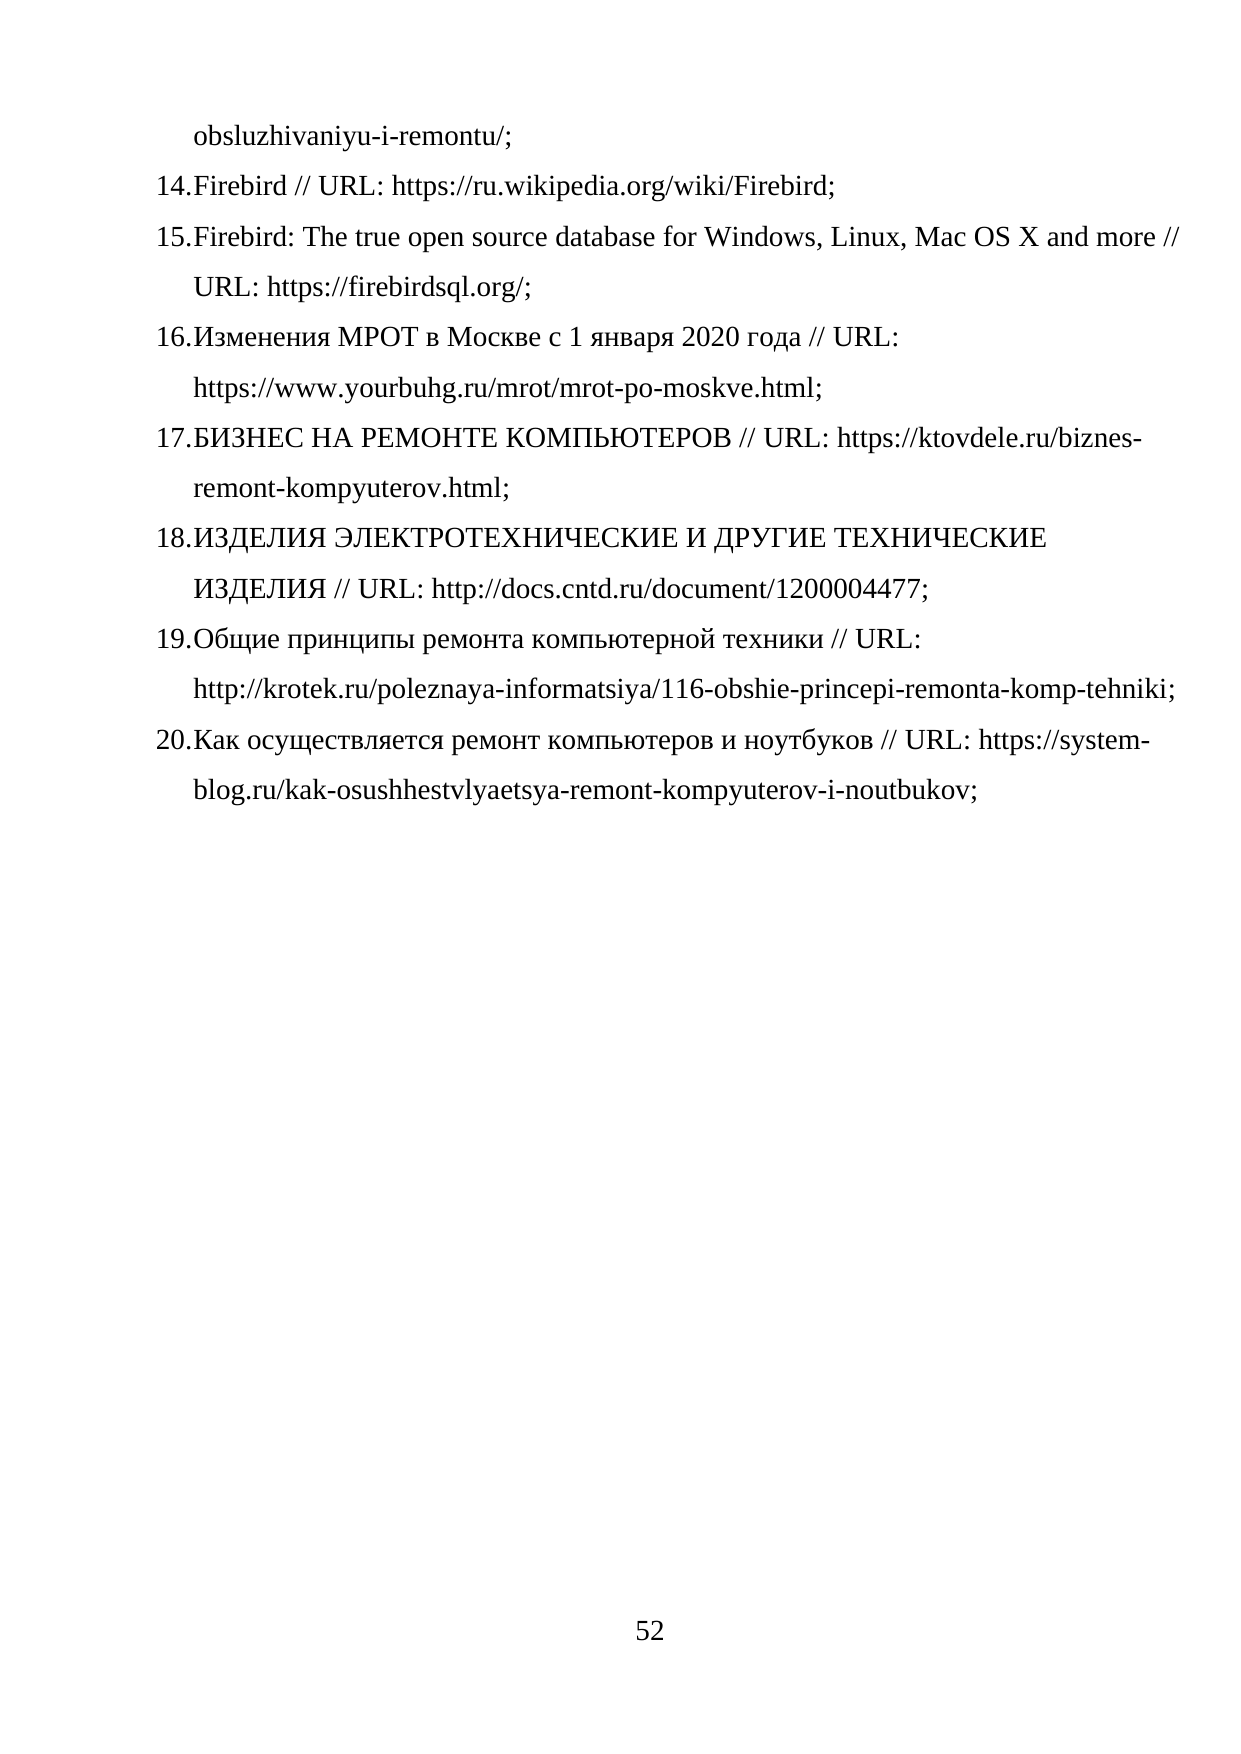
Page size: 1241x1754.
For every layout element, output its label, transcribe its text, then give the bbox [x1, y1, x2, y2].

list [156, 118, 1181, 152]
list ИЗДЕЛИЯ ЭЛЕКТРОТЕХНИЧЕСКИЕ И ДРУГИЕ ТЕХНИЧЕСКИЕ ИЗДЕЛИЯ // URL: http://docs.cntd.ru/document/1200004477; [156, 521, 1181, 604]
list Общие принципы ремонта компьютерной техники // URL: http://krotek.ru/poleznaya-informatsiya/116-obshie-princepi-remonta-komp-tehniki; [156, 621, 1181, 705]
list Firebird // URL: https://ru.wikipedia.org/wiki/Firebird; [156, 168, 1181, 202]
list БИЗНЕС НА РЕМОНТЕ КОМПЬЮТЕРОВ // URL: https://ktovdele.ru/biznes-remont-kompyuterov.html; [156, 420, 1181, 504]
list Изменения МРОТ в Москве с 1 января 2020 года // URL: https://www.yourbuhg.ru/mrot/mrot-po-moskve.html; [156, 319, 1181, 403]
list Firebird: The true open source database for Windows, Linux, Mac OS X and more // URL: https://firebirdsql.org/; [156, 219, 1181, 303]
list Как осуществляется ремонт компьютеров и ноутбуков // URL: https://system-blog.ru/kak-osushhestvlyaetsya-remont-kompyuterov-i-noutbukov; [156, 722, 1181, 806]
